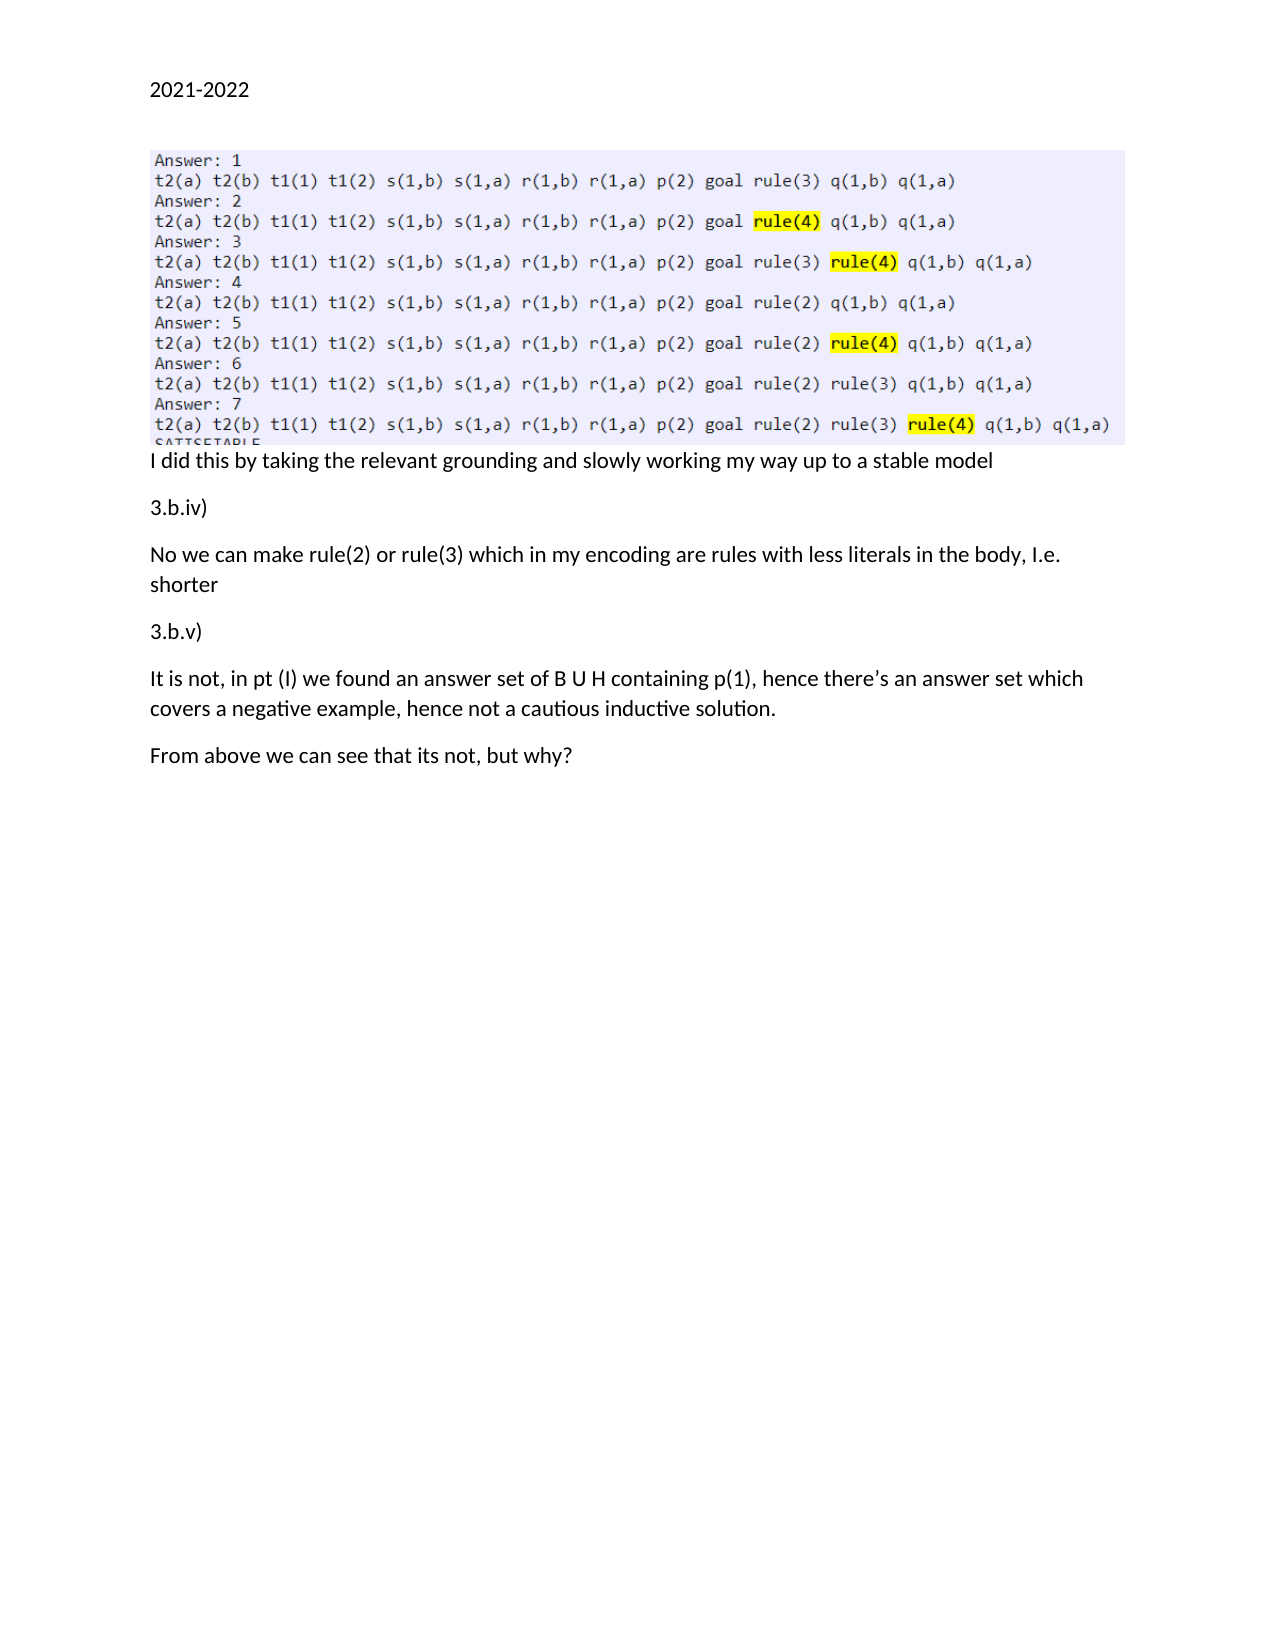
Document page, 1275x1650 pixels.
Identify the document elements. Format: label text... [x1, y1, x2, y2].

text No we can make rule(2) or rule(3) which in my encoding are rules with less literals in the body, I.e. shorter [150, 540, 1125, 599]
picture [150, 150, 1125, 445]
text It is not, in pt (I) we found an answer set of B U H containing p(1), hence there’s an answer set which covers a negative example, hence not a cautious inductive solution. [150, 664, 1125, 723]
text I did this by taking the relevant grounding and slowly working my way up to a stable model [150, 445, 1125, 475]
text 3.b.iv) [150, 493, 1125, 522]
text From above we can see that its not, but why? [150, 741, 1125, 769]
text 3.b.v) [150, 617, 1125, 646]
